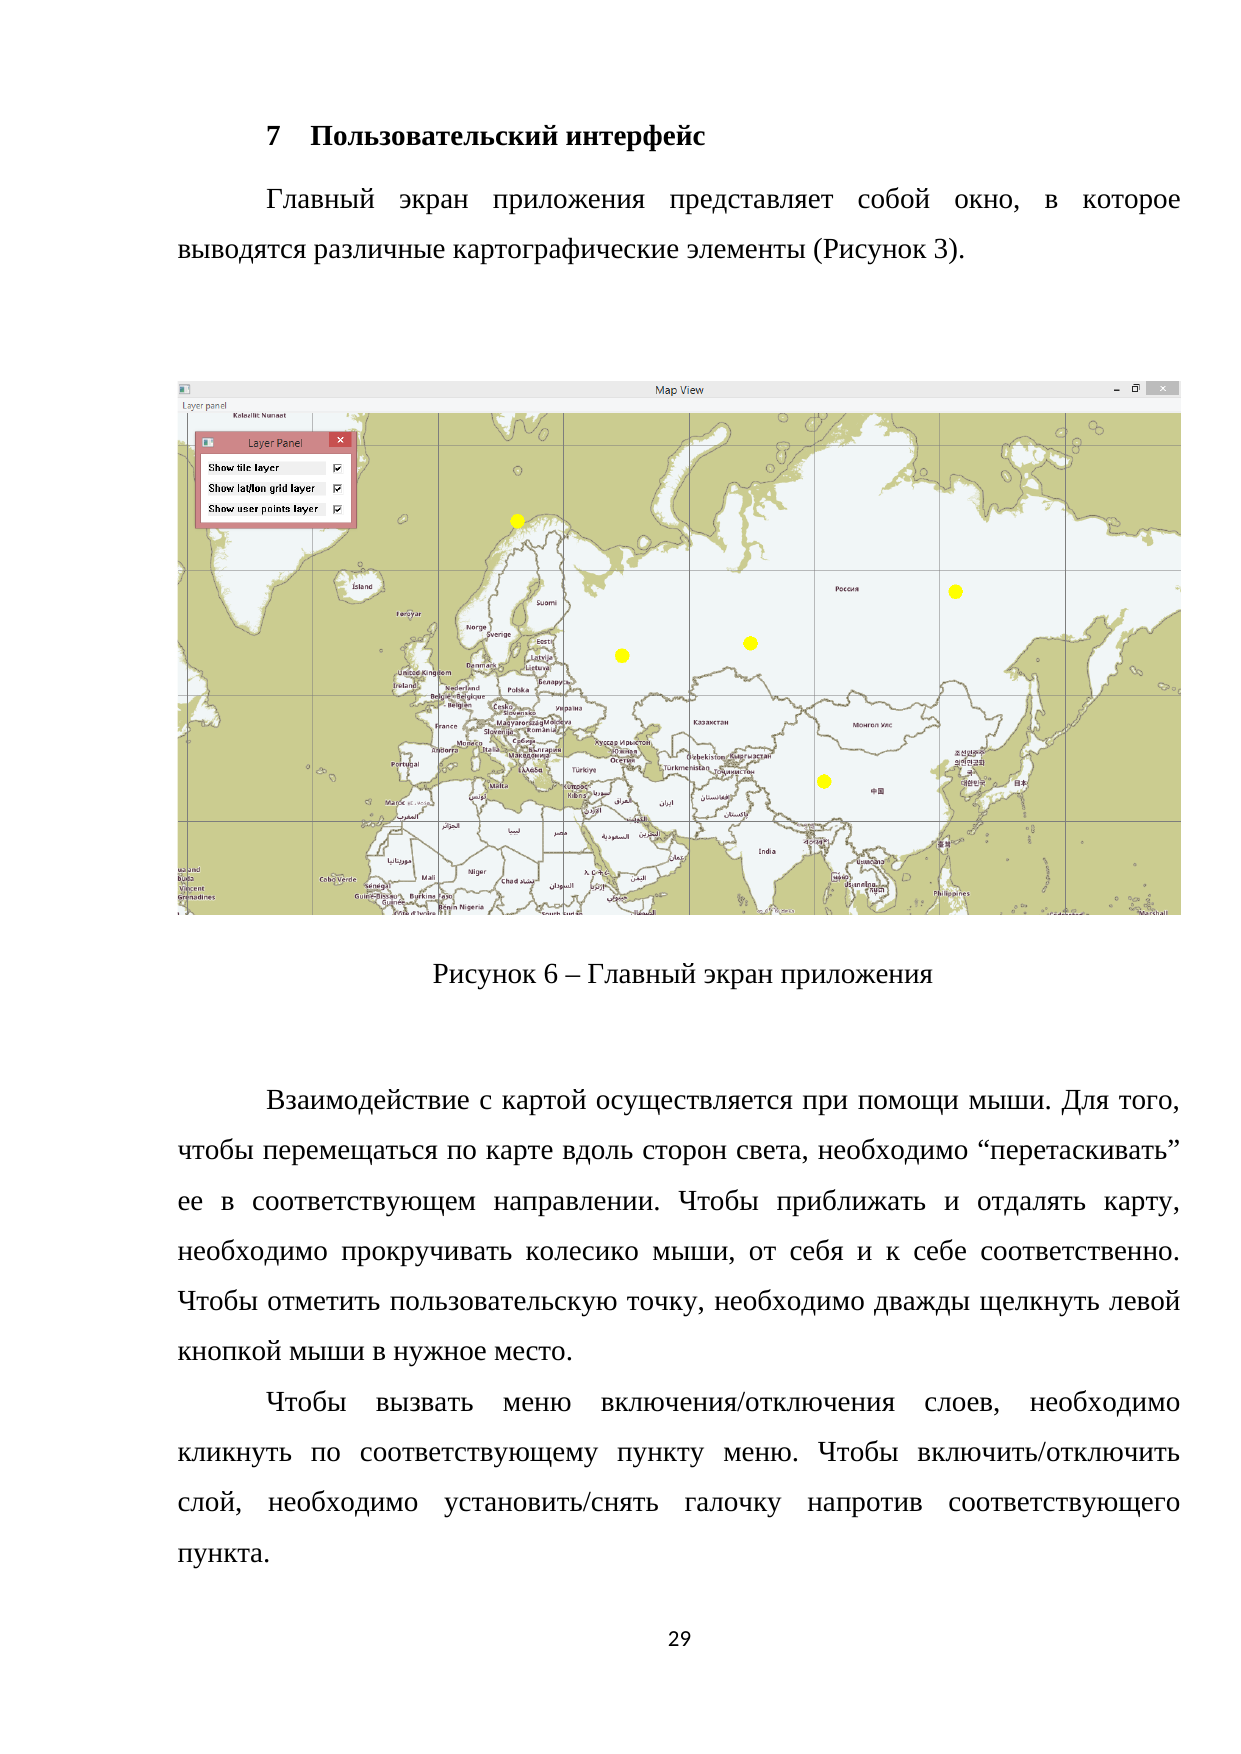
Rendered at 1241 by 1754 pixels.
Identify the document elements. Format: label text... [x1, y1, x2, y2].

text Пользовательский интерфейс [177, 118, 1181, 152]
text Рисунок 6 – Главный экран приложения [177, 956, 1181, 990]
text Чтобы вызвать меню включения/отключения слоев, необходимо кликнуть по соответствующему пункту меню. Чтобы включить/отключить слой, необходимо установить/снять галочку напротив соответствующего пункта. [177, 1384, 1181, 1568]
text Взаимодействие с картой осуществляется при помощи мыши. Для того, чтобы перемещаться по карте вдоль сторон света, необходимо “перетаскивать” ее в соответствующем направлении. Чтобы приближать и отдалять карту, необходимо прокручивать колесико мыши, от себя и к себе соответственно. Чтобы отметить пользовательскую точку, необходимо дважды щелкнуть левой кнопкой мыши в нужное место. [177, 1082, 1181, 1367]
picture [177, 381, 1181, 915]
text Главный экран приложения представляет собой окно, в которое выводятся различные картографические элементы (Рисунок 3). [177, 181, 1181, 265]
